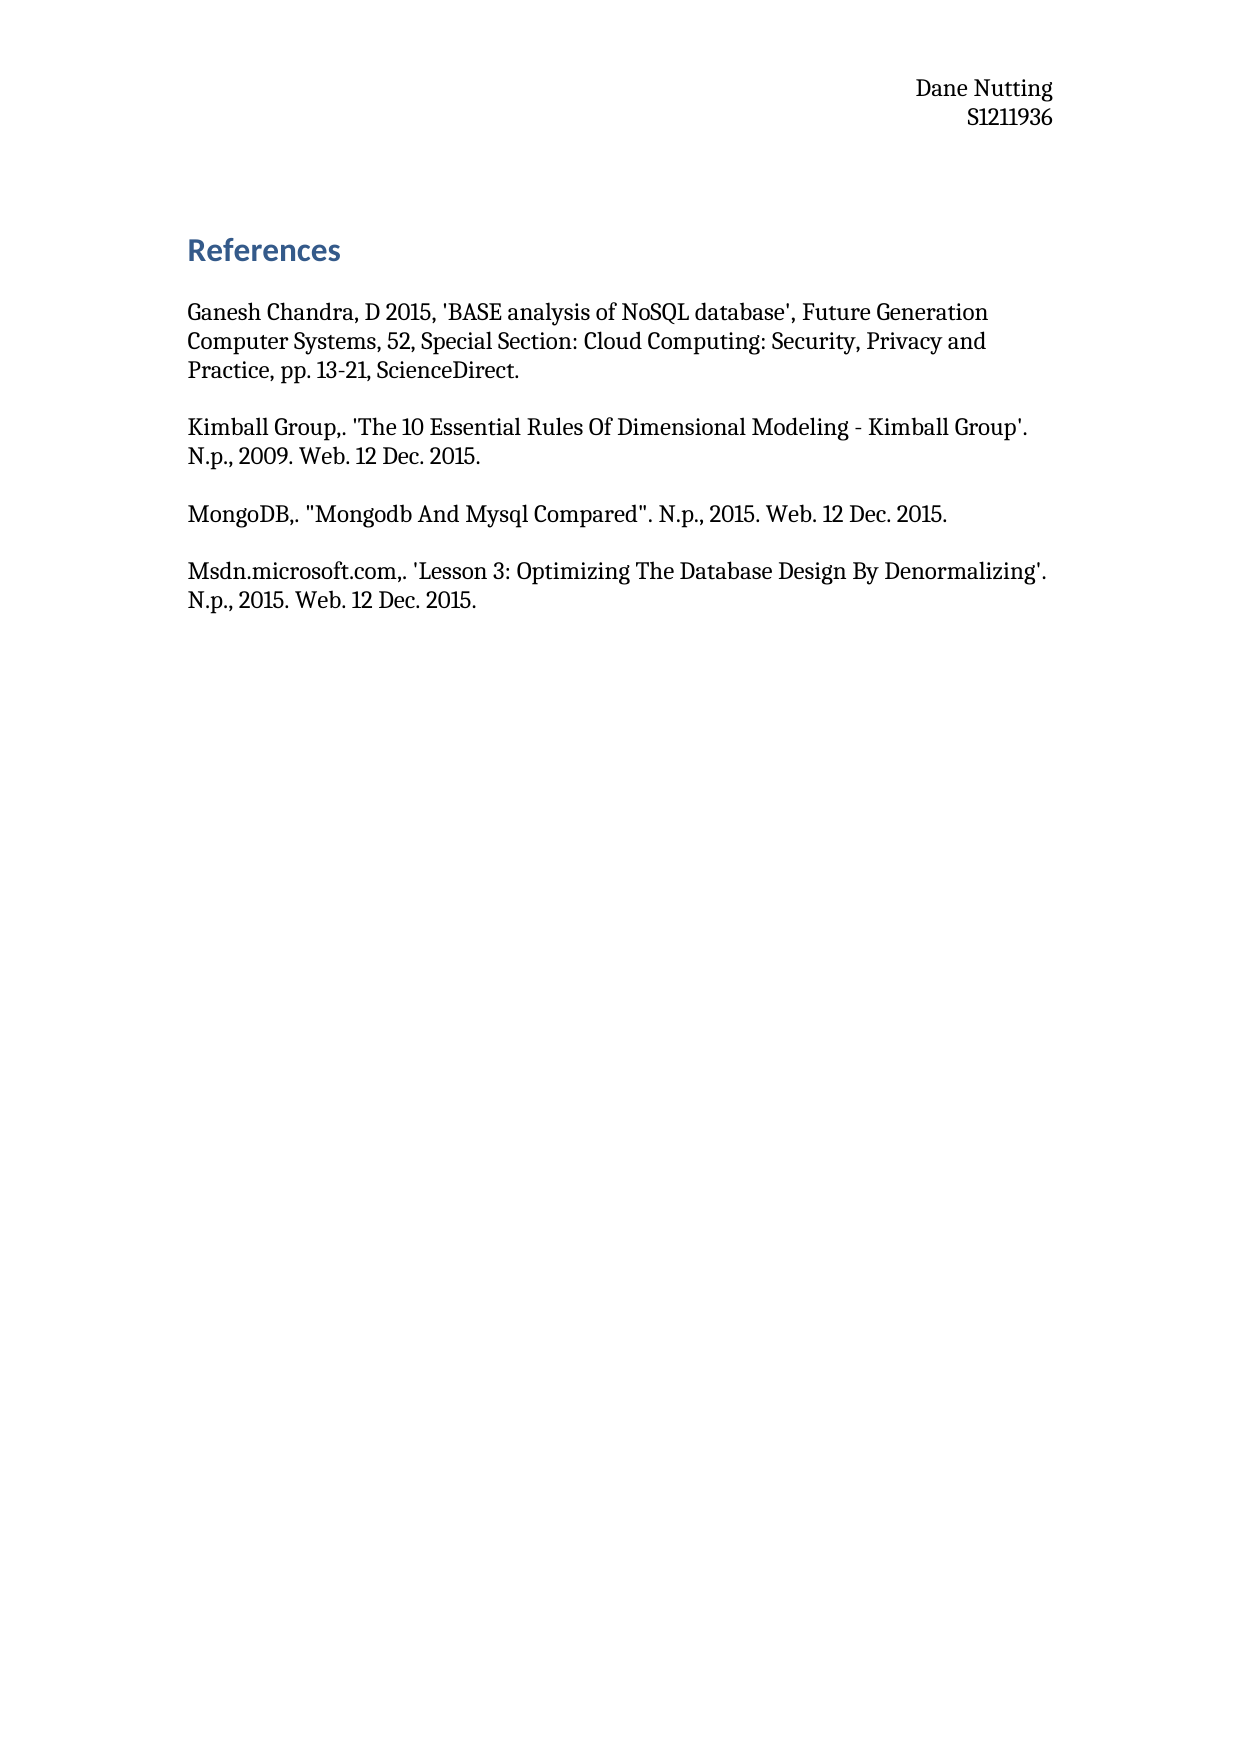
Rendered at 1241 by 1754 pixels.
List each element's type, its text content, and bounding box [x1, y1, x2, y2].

text Msdn.microsoft.com,. 'Lesson 3: Optimizing The Database Design By Denormalizing'. N.p., 2015. Web. 12 Dec. 2015. [187, 557, 1053, 614]
text Ganesh Chandra, D 2015, 'BASE analysis of NoSQL database', Future Generation Computer Systems, 52, Special Section: Cloud Computing: Security, Privacy and Practice, pp. 13-21, ScienceDirect. [187, 298, 1053, 384]
subtitle References [187, 229, 1053, 269]
text MongoDB,. "Mongodb And Mysql Compared". N.p., 2015. Web. 12 Dec. 2015. [187, 499, 1053, 528]
text Kimball Group,. 'The 10 Essential Rules Of Dimensional Modeling - Kimball Group'. N.p., 2009. Web. 12 Dec. 2015. [187, 413, 1053, 471]
